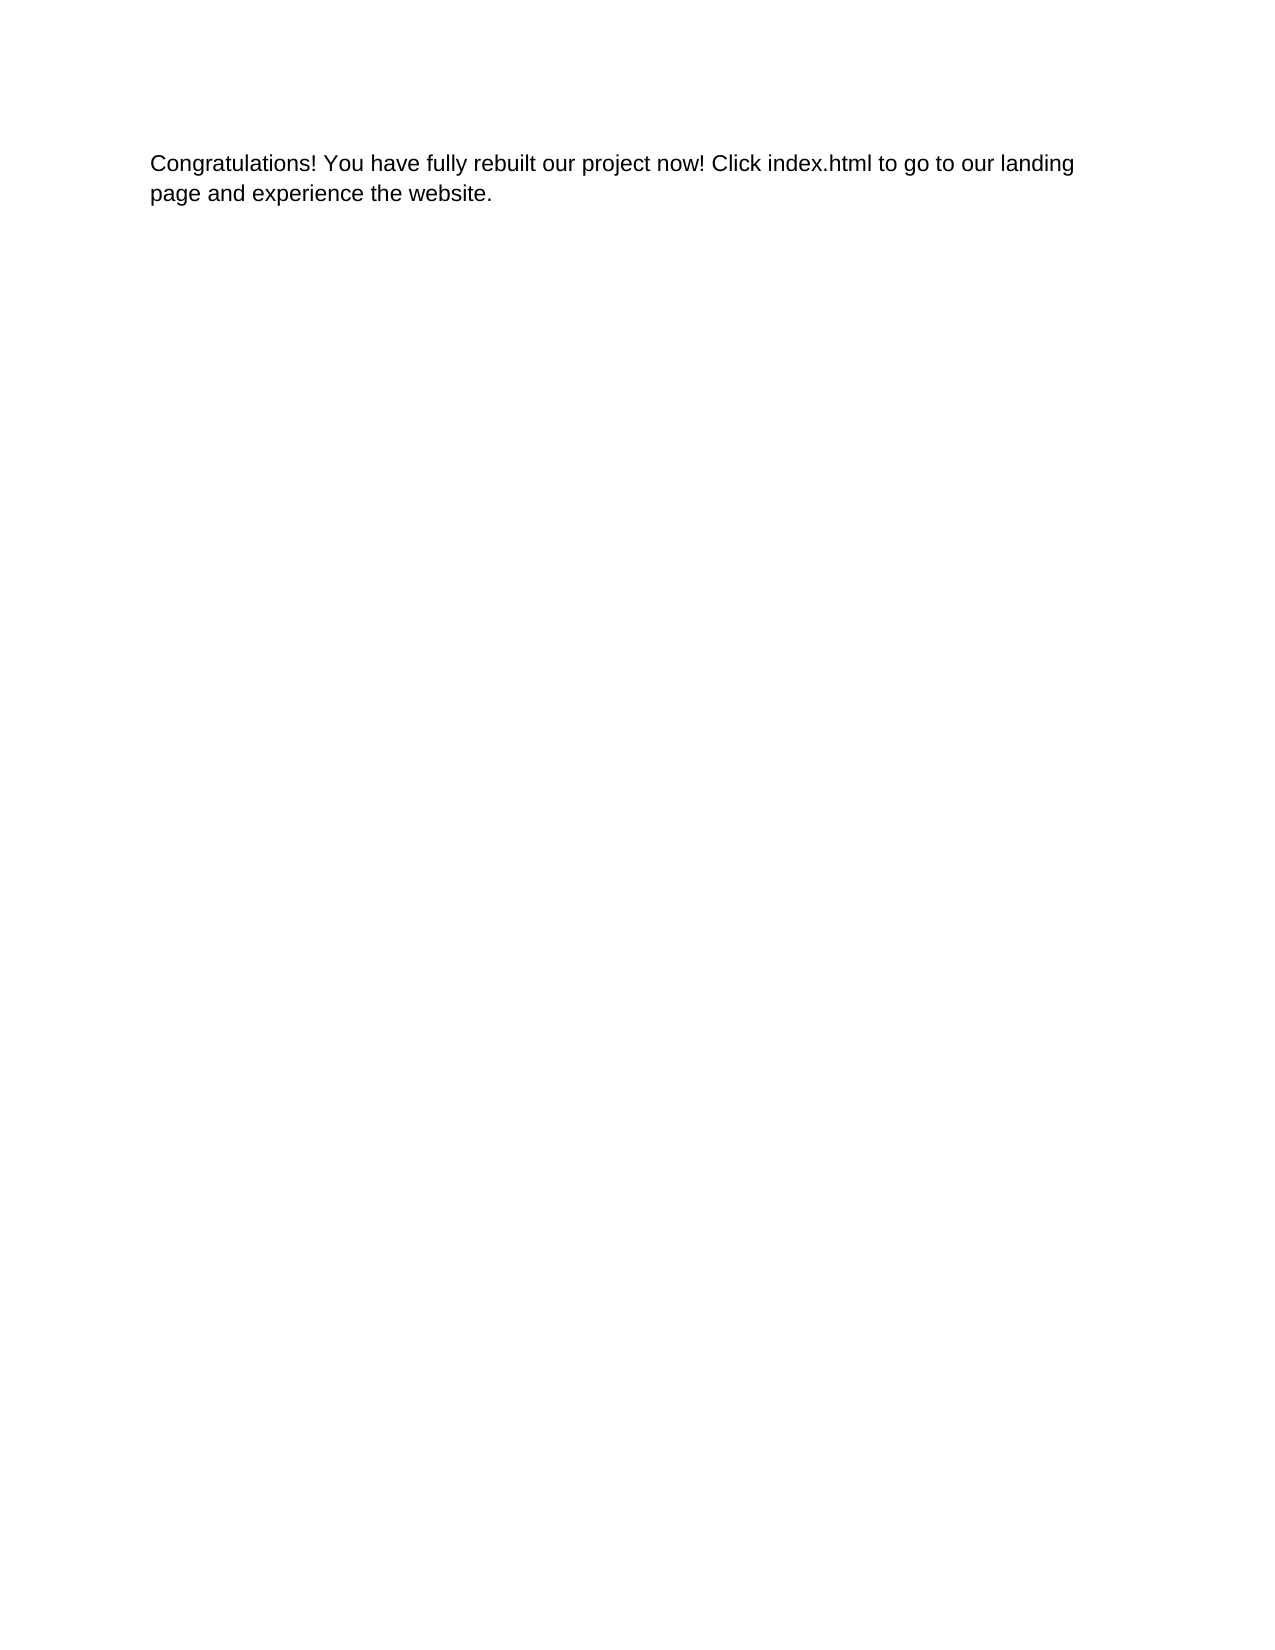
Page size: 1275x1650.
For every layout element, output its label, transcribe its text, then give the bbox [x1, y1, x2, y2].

text Congratulations! You have fully rebuilt our project now! Click index.html to go to our landing page and experience the website. [150, 150, 1125, 207]
